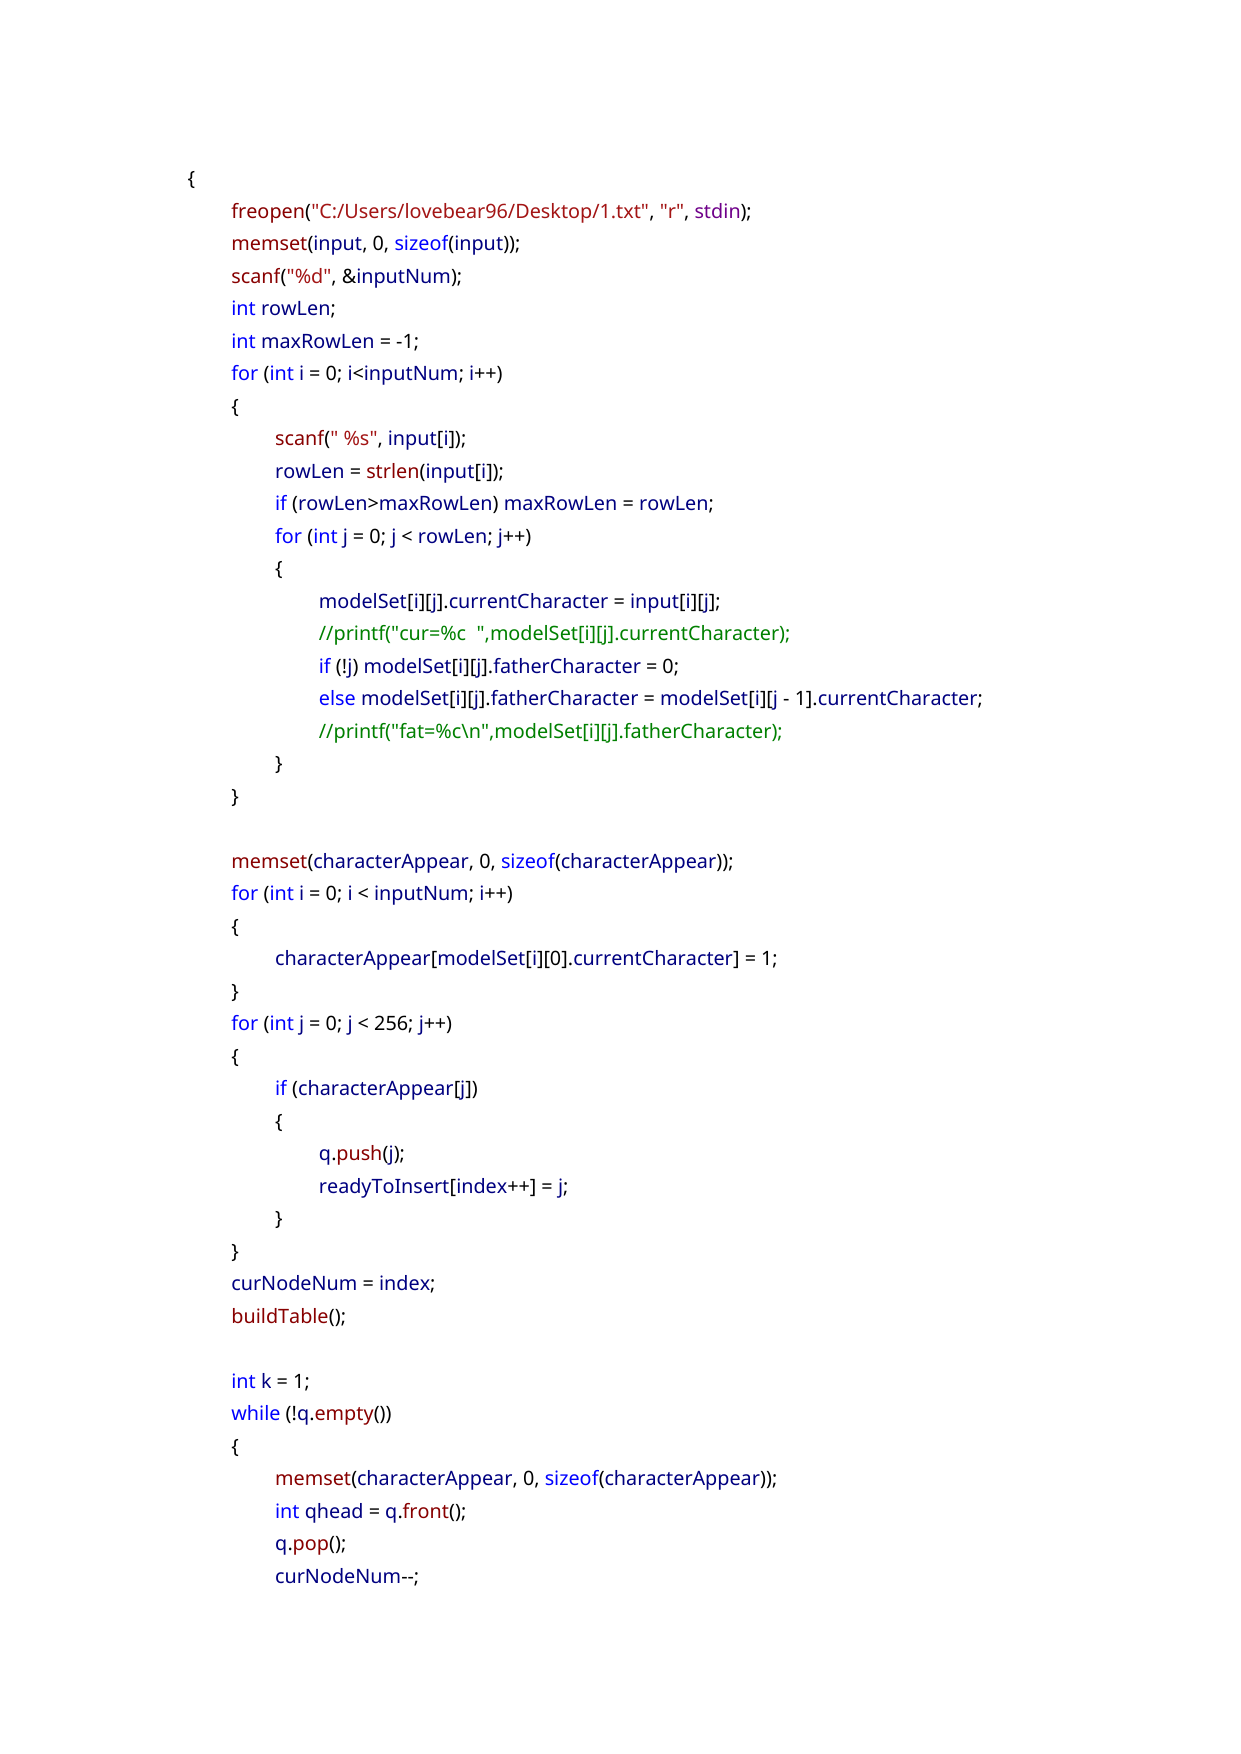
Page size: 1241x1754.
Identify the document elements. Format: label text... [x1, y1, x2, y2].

text memset(characterAppear, 0, sizeof(characterAppear)); [187, 1462, 1053, 1494]
text } [187, 779, 1053, 812]
text q.push(j); [187, 1137, 1053, 1169]
text if (rowLen>maxRowLen) maxRowLen = rowLen; [187, 487, 1053, 519]
text q.pop(); [187, 1527, 1053, 1559]
text while (!q.empty()) [187, 1397, 1053, 1429]
text for (int i = 0; i<inputNum; i++) [187, 357, 1053, 389]
text } [187, 1234, 1053, 1267]
text memset(input, 0, sizeof(input)); [187, 227, 1053, 259]
text { [187, 1429, 1053, 1462]
text int qhead = q.front(); [187, 1494, 1053, 1527]
text { [187, 389, 1053, 422]
text for (int j = 0; j < rowLen; j++) [187, 519, 1053, 552]
text { [187, 162, 1053, 194]
text for (int i = 0; i < inputNum; i++) [187, 877, 1053, 909]
text freopen("C:/Users/lovebear96/Desktop/1.txt", "r", stdin); [187, 194, 1053, 227]
text { [187, 1104, 1053, 1137]
text readyToInsert[index++] = j; [187, 1169, 1053, 1202]
text curNodeNum--; [187, 1559, 1053, 1592]
text int k = 1; [187, 1364, 1053, 1397]
text scanf(" %s", input[i]); [187, 422, 1053, 454]
text scanf("%d", &inputNum); [187, 259, 1053, 292]
text rowLen = strlen(input[i]); [187, 454, 1053, 487]
text int rowLen; [187, 292, 1053, 324]
text modelSet[i][j].currentCharacter = input[i][j]; [187, 584, 1053, 617]
text { [187, 552, 1053, 584]
text int maxRowLen = -1; [187, 324, 1053, 357]
text curNodeNum = index; [187, 1267, 1053, 1299]
text memset(characterAppear, 0, sizeof(characterAppear)); [187, 844, 1053, 877]
text if (characterAppear[j]) [187, 1072, 1053, 1104]
text } [187, 974, 1053, 1007]
text buildTable(); [187, 1299, 1053, 1332]
text } [187, 747, 1053, 779]
text { [187, 909, 1053, 942]
text //printf("fat=%c\n",modelSet[i][j].fatherCharacter); [187, 714, 1053, 747]
text else modelSet[i][j].fatherCharacter = modelSet[i][j - 1].currentCharacter; [187, 682, 1053, 714]
text { [187, 1039, 1053, 1072]
text if (!j) modelSet[i][j].fatherCharacter = 0; [187, 649, 1053, 682]
text //printf("cur=%c ",modelSet[i][j].currentCharacter); [187, 617, 1053, 649]
text } [187, 1202, 1053, 1234]
text characterAppear[modelSet[i][0].currentCharacter] = 1; [187, 942, 1053, 974]
text for (int j = 0; j < 256; j++) [187, 1007, 1053, 1039]
